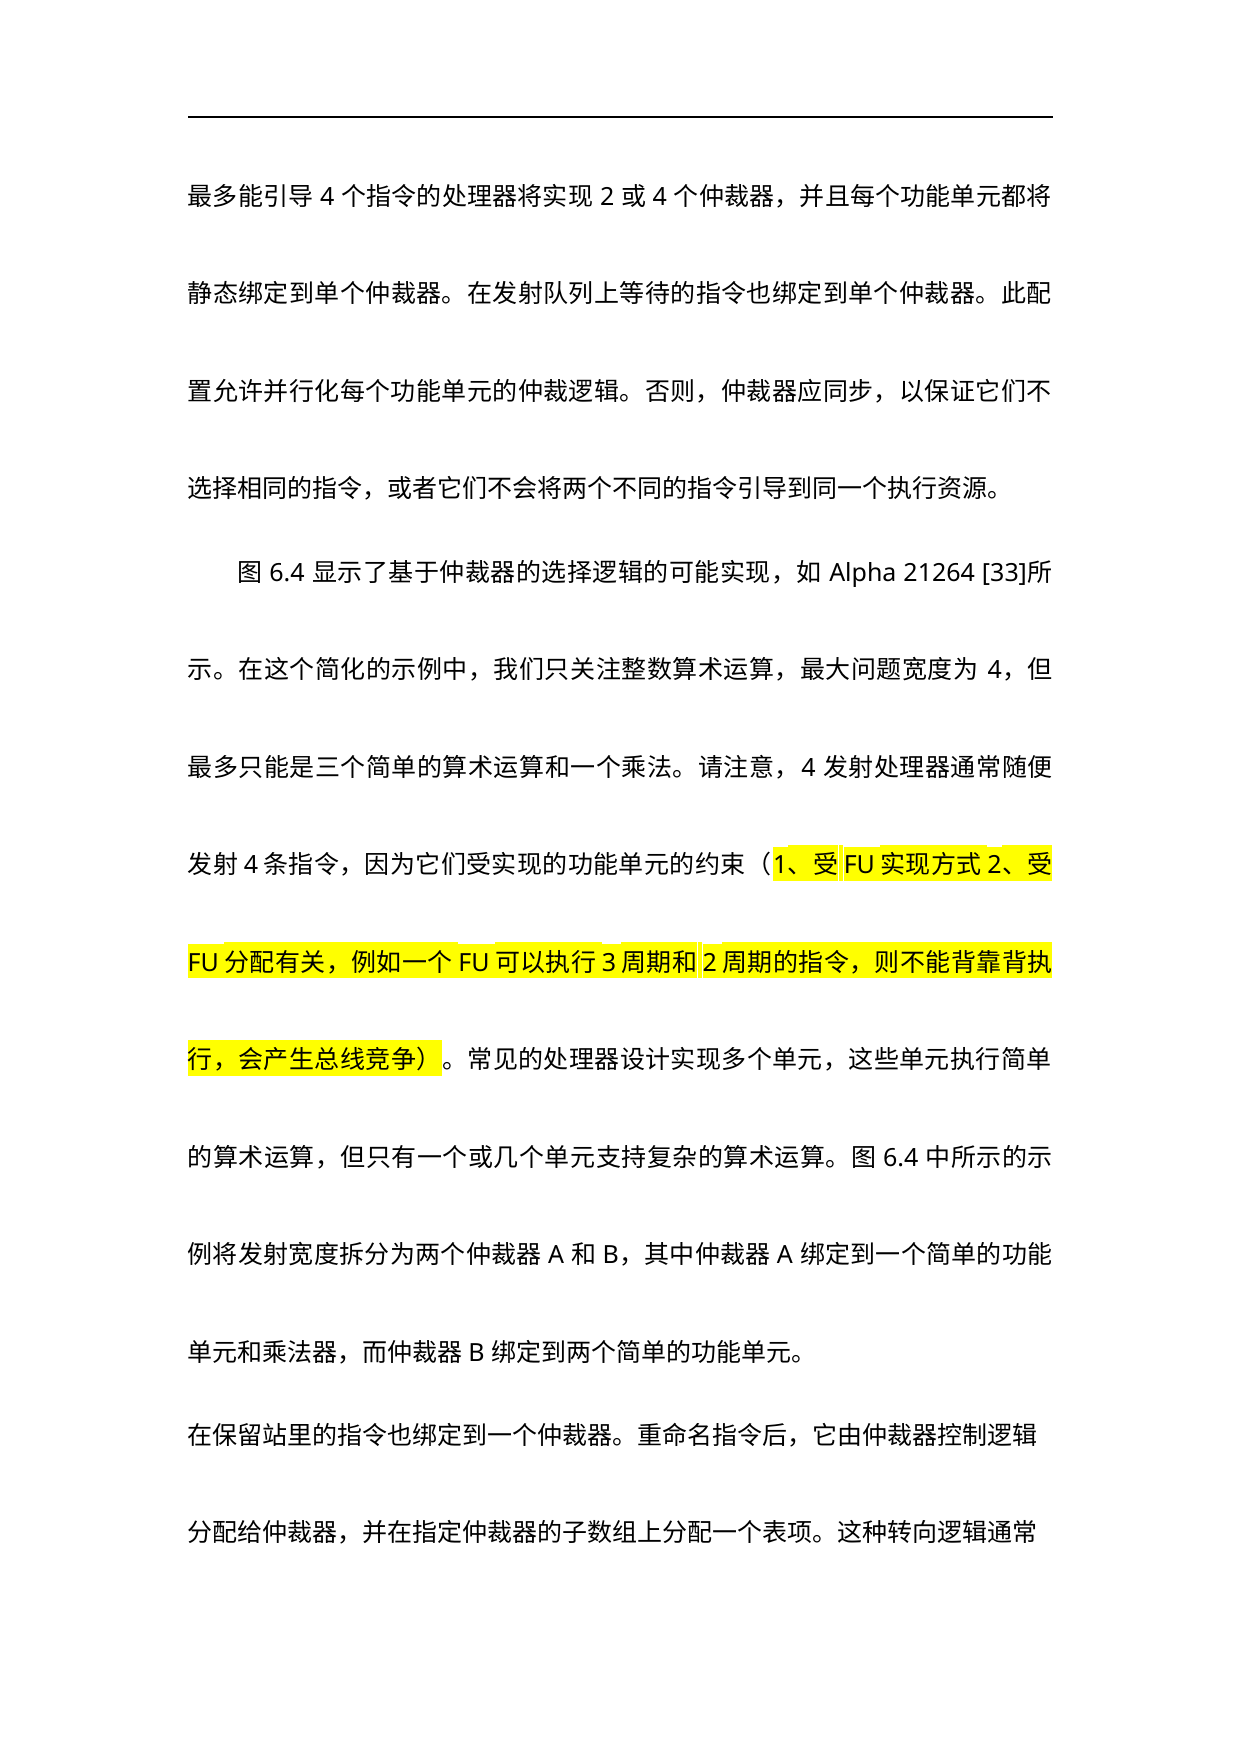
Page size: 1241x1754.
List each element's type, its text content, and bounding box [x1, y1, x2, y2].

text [187, 1401, 1053, 1563]
text 图 6.4 显示了基于仲裁器的选择逻辑的可能实现，如 Alpha 21264 [33]所示。在这个简化的示例中，我们只关注整数算术运算，最大问题宽度为 4，但最多只能是三个简单的算术运算和一个乘法。请注意，4 发射处理器通常随便发射4条指令，因为它们受实现的功能单元的约束（1、受FU实现方式2、受FU分配有关，例如一个FU可以执行3周期和2周期的指令，则不能背靠背执行，会产生总线竞争）。常见的处理器设计实现多个单元，这些单元执行简单的算术运算，但只有一个或几个单元支持复杂的算术运算。图 6.4 中所示的示例将发射宽度拆分为两个仲裁器 A 和 B，其中仲裁器 A 绑定到一个简单的功能单元和乘法器，而仲裁器 B 绑定到两个简单的功能单元。 [187, 538, 1053, 1383]
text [187, 162, 1053, 519]
